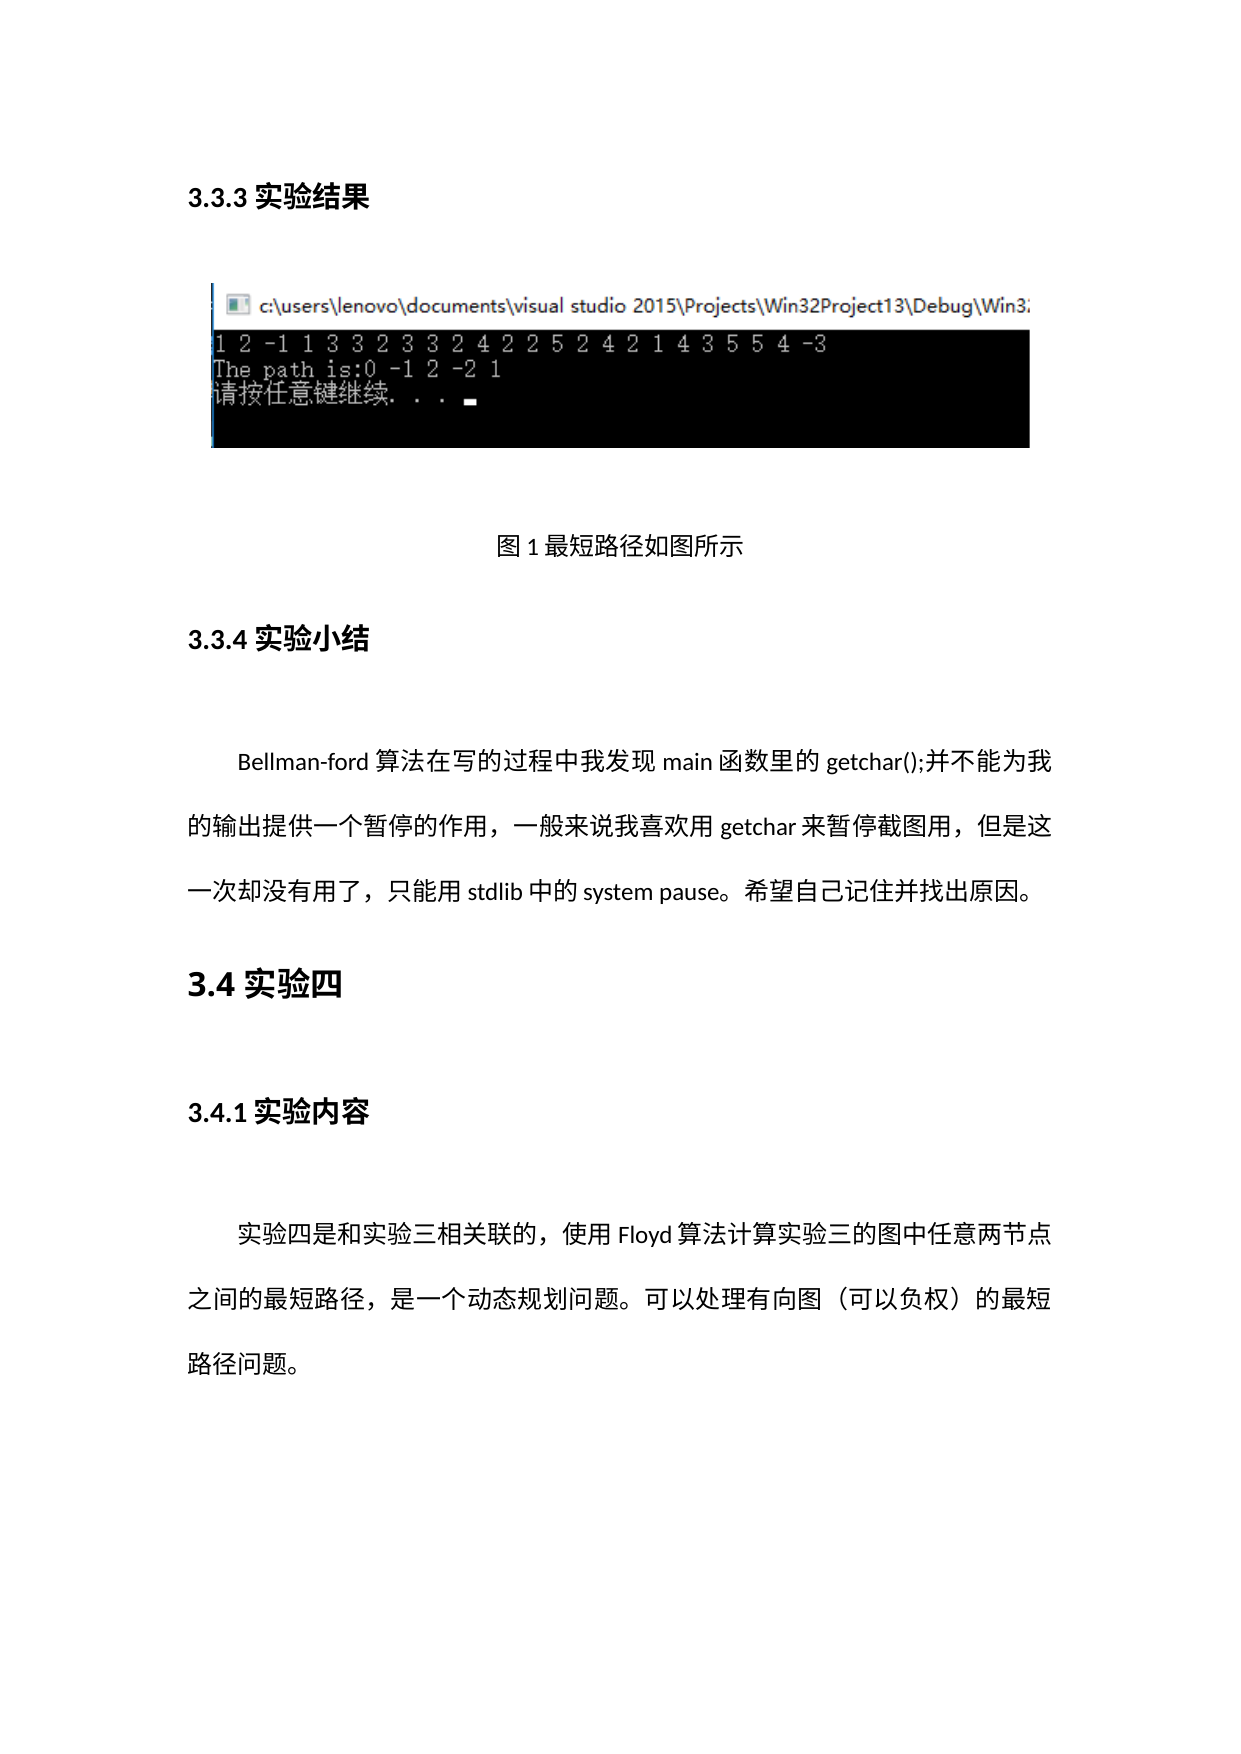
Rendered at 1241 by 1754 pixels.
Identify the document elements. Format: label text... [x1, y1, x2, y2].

text Bellman-ford算法在写的过程中我发现main函数里的getchar();并不能为我的输出提供一个暂停的作用，一般来说我喜欢用getchar来暂停截图用，但是这一次却没有用了，只能用stdlib中的system pause。希望自己记住并找出原因。 [187, 727, 1053, 922]
picture [211, 283, 1030, 448]
subtitle 3.3.3 实验结果 [187, 162, 1053, 227]
subtitle 3.3.4 实验小结 [187, 604, 1053, 669]
text 实验四是和实验三相关联的，使用Floyd算法计算实验三的图中任意两节点之间的最短路径，是一个动态规划问题。可以处理有向图（可以负权）的最短路径问题。 [187, 1200, 1053, 1395]
subtitle 3.4 实验四 [187, 949, 1053, 1014]
subtitle 3.4.1实验内容 [187, 1077, 1053, 1142]
